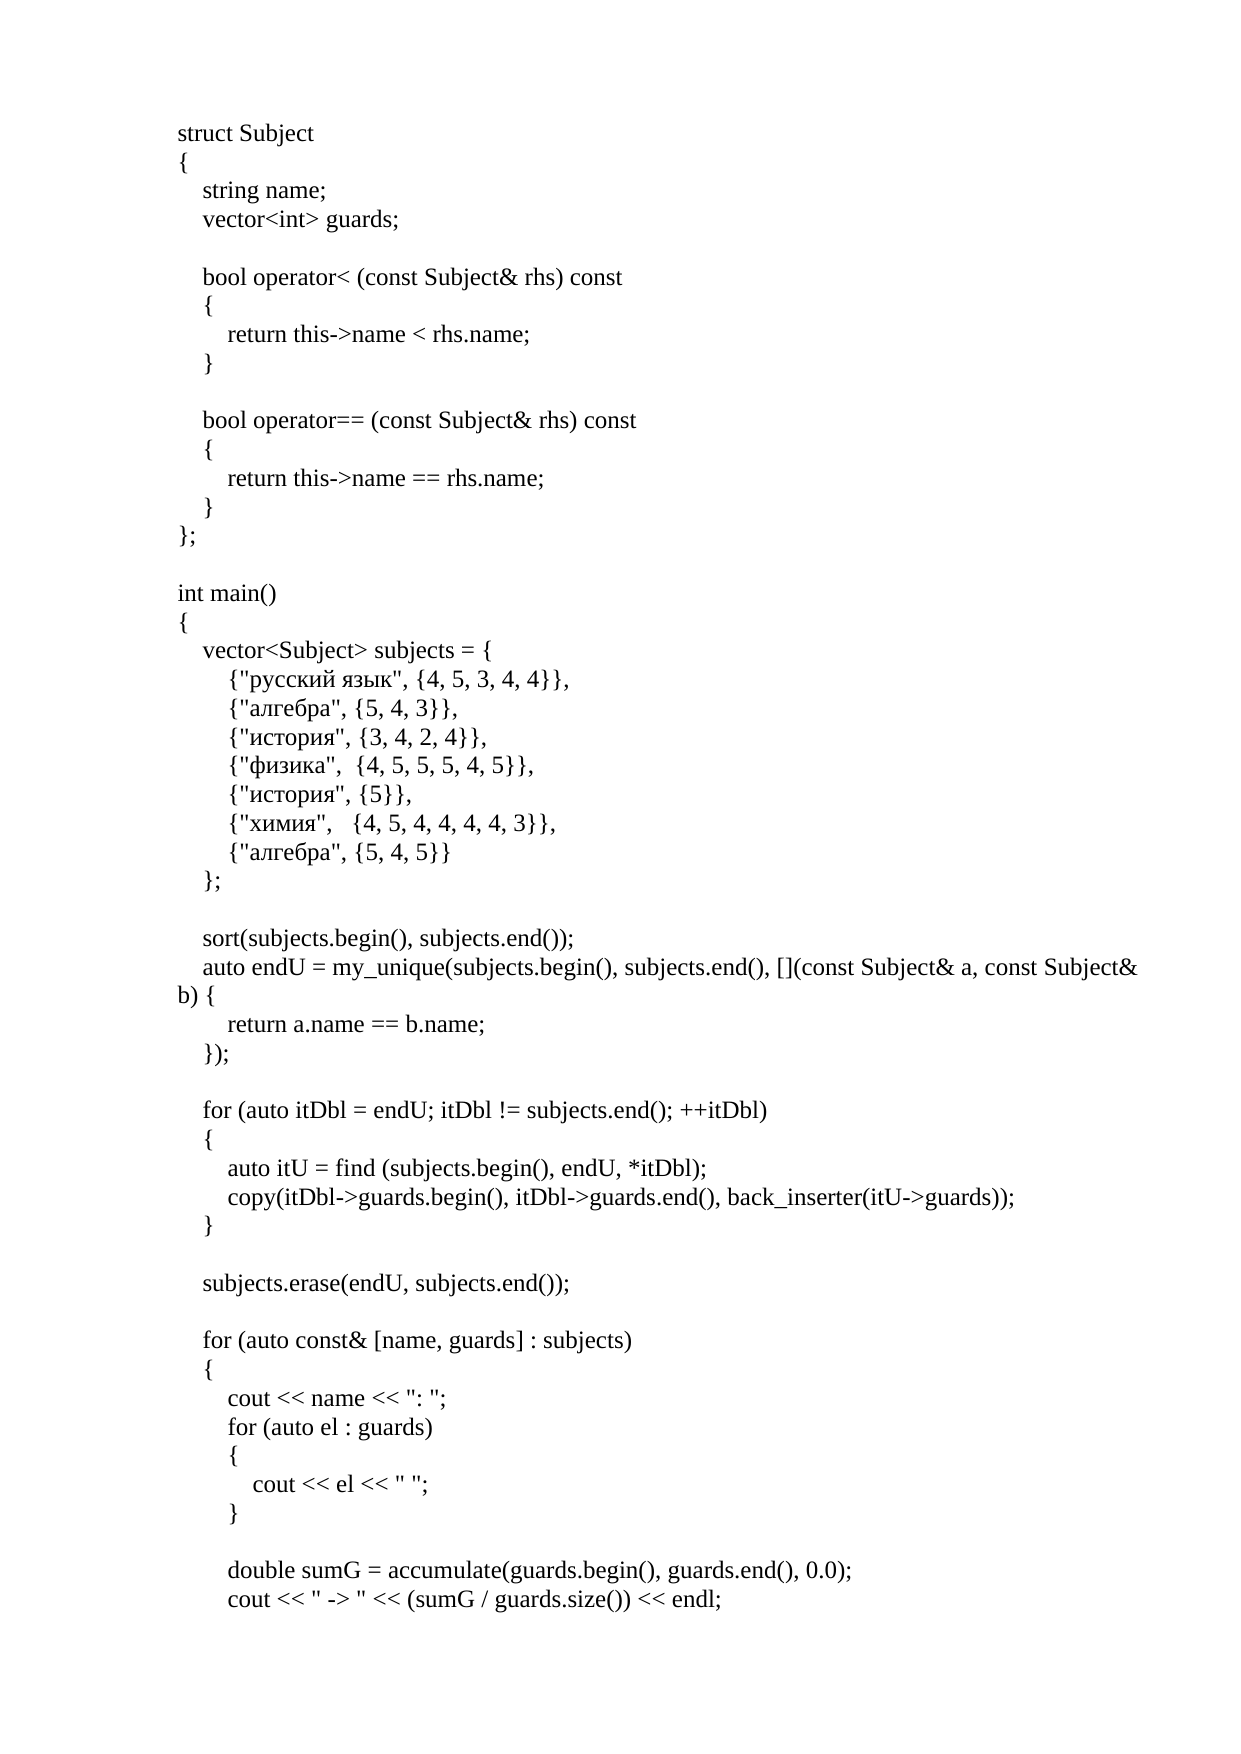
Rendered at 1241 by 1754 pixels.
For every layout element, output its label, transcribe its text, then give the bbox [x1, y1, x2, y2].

text {"физика", {4, 5, 5, 5, 4, 5}}, [177, 751, 1152, 779]
text auto itU = find (subjects.begin(), endU, *itDbl); [177, 1153, 1152, 1182]
text }); [177, 1038, 1152, 1067]
text copy(itDbl->guards.begin(), itDbl->guards.end(), back_inserter(itU->guards)); [177, 1182, 1152, 1211]
text { [177, 1441, 1152, 1469]
text for (auto el : guards) [177, 1412, 1152, 1441]
text int main() [177, 578, 1152, 607]
text double sumG = accumulate(guards.begin(), guards.end(), 0.0); [177, 1556, 1152, 1584]
text {"русский язык", {4, 5, 3, 4, 4}}, [177, 664, 1152, 693]
text return this->name < rhs.name; [177, 319, 1152, 348]
text { [177, 1354, 1152, 1383]
text subjects.erase(endU, subjects.end()); [177, 1268, 1152, 1297]
text } [177, 1211, 1152, 1239]
text {"алгебра", {5, 4, 5}} [177, 837, 1152, 866]
text bool operator== (const Subject& rhs) const [177, 406, 1152, 434]
text {"история", {3, 4, 2, 4}}, [177, 722, 1152, 751]
text bool operator< (const Subject& rhs) const [177, 262, 1152, 291]
text } [177, 1498, 1152, 1527]
text cout << " -> " << (sumG / guards.size()) << endl; [177, 1584, 1152, 1613]
text {"химия", {4, 5, 4, 4, 4, 4, 3}}, [177, 808, 1152, 837]
text { [177, 607, 1152, 636]
text } [177, 348, 1152, 377]
text sort(subjects.begin(), subjects.end()); [177, 923, 1152, 952]
text vector<int> guards; [177, 204, 1152, 233]
text for (auto itDbl = endU; itDbl != subjects.end(); ++itDbl) [177, 1096, 1152, 1124]
text for (auto const& [name, guards] : subjects) [177, 1326, 1152, 1354]
text auto endU = my_unique(subjects.begin(), subjects.end(), [](const Subject& a, const Subject& b) { [177, 952, 1152, 1009]
text string name; [177, 176, 1152, 204]
text { [177, 1124, 1152, 1153]
text {"алгебра", {5, 4, 3}}, [177, 693, 1152, 722]
text {"история", {5}}, [177, 779, 1152, 808]
text return a.name == b.name; [177, 1009, 1152, 1038]
text struct Subject [177, 118, 1152, 147]
text { [177, 147, 1152, 176]
text }; [177, 866, 1152, 894]
text vector<Subject> subjects = { [177, 636, 1152, 664]
text { [177, 434, 1152, 463]
text { [177, 291, 1152, 319]
text cout << name << ": "; [177, 1383, 1152, 1412]
text } [177, 492, 1152, 521]
text }; [177, 521, 1152, 549]
text return this->name == rhs.name; [177, 463, 1152, 492]
text cout << el << " "; [177, 1469, 1152, 1498]
